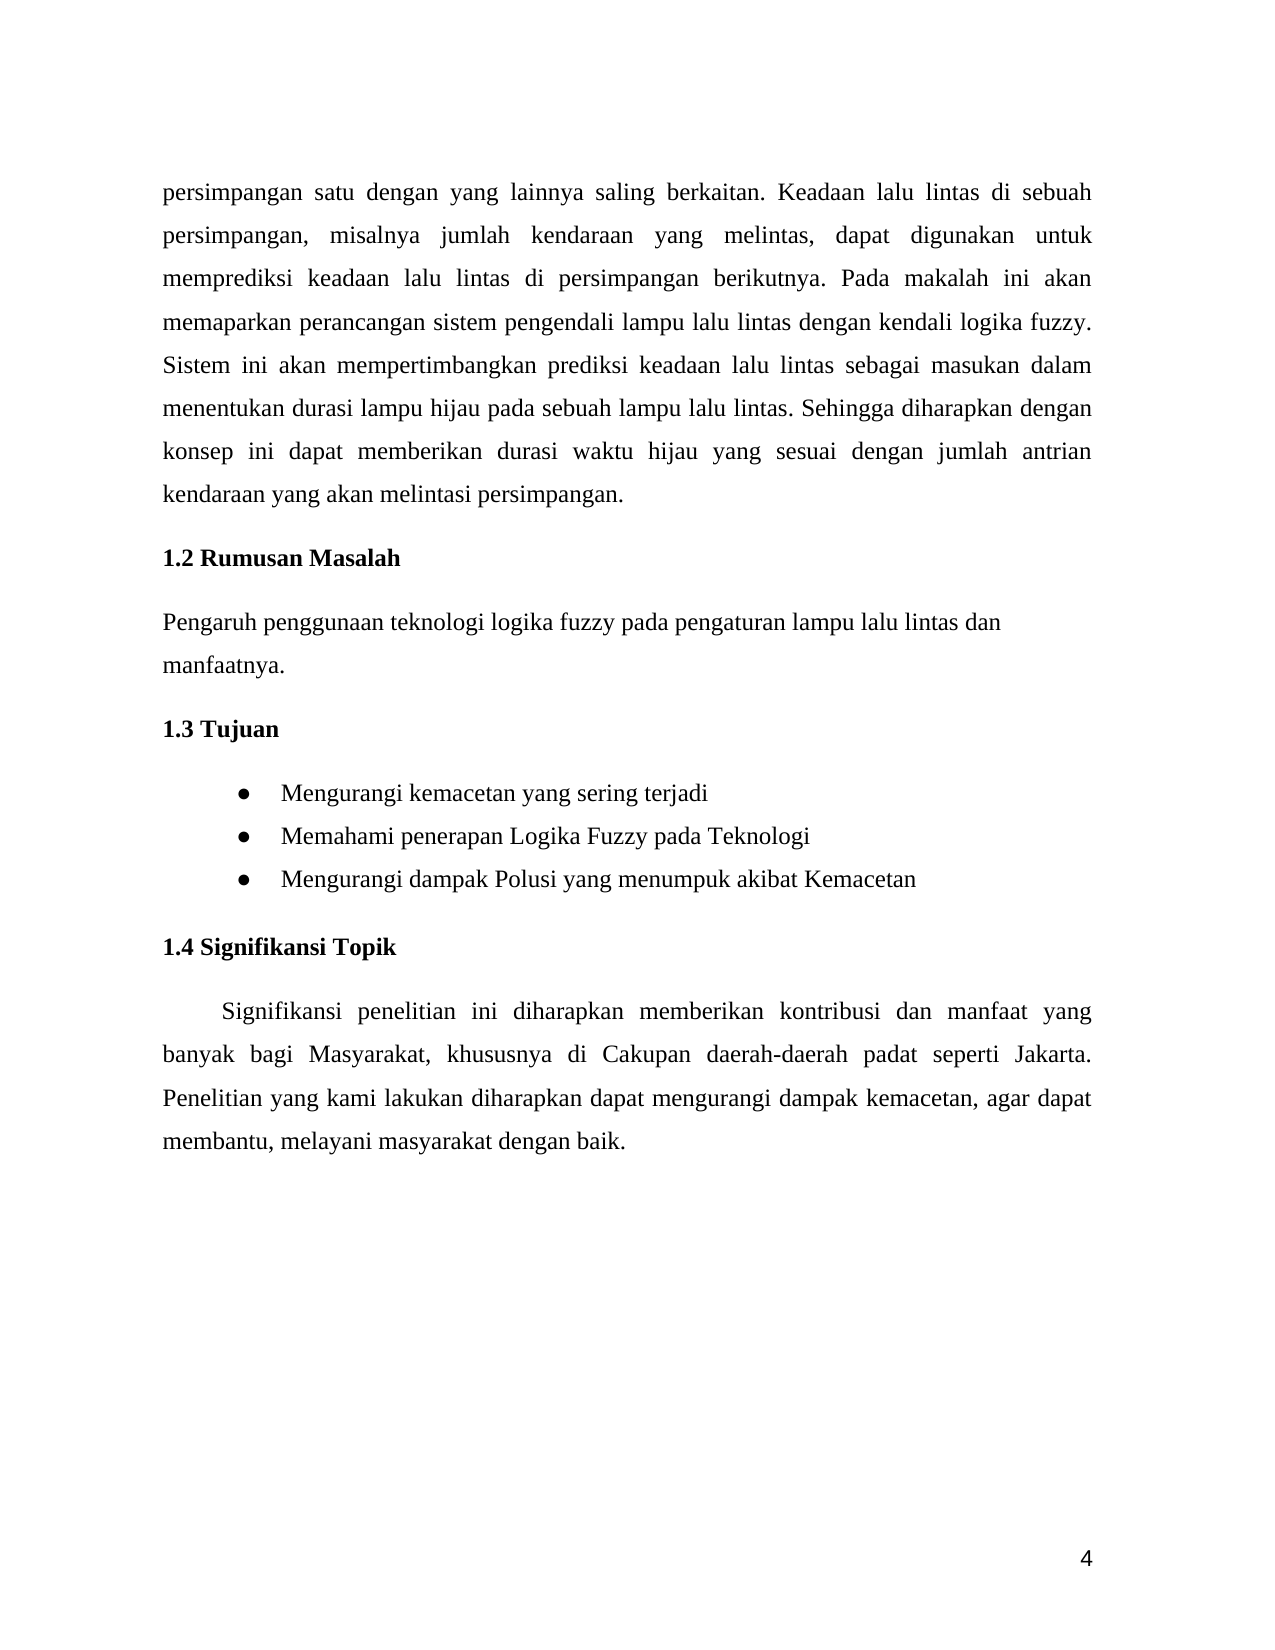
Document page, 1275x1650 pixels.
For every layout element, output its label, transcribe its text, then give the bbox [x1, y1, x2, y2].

text Signifikansi penelitian ini diharapkan memberikan kontribusi dan manfaat yang banyak bagi Masyarakat, khususnya di Cakupan daerah-daerah padat seperti Jakarta. Penelitian yang kami lakukan diharapkan dapat mengurangi dampak kemacetan, agar dapat membantu, melayani masyarakat dengan baik. [162, 996, 1093, 1154]
list Mengurangi dampak Polusi yang menumpuk akibat Kemacetan [236, 864, 1093, 893]
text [162, 177, 1093, 508]
subtitle Rumusan Masalah [162, 543, 1093, 572]
text Pengaruh penggunaan teknologi logika fuzzy pada pengaturan lampu lalu lintas dan manfaatnya. [162, 607, 1093, 679]
subtitle Tujuan [162, 714, 1093, 743]
subtitle Signifikansi Topik [162, 932, 1093, 961]
list Mengurangi kemacetan yang sering terjadi [236, 778, 1093, 807]
list Memahami penerapan Logika Fuzzy pada Teknologi [236, 821, 1093, 850]
